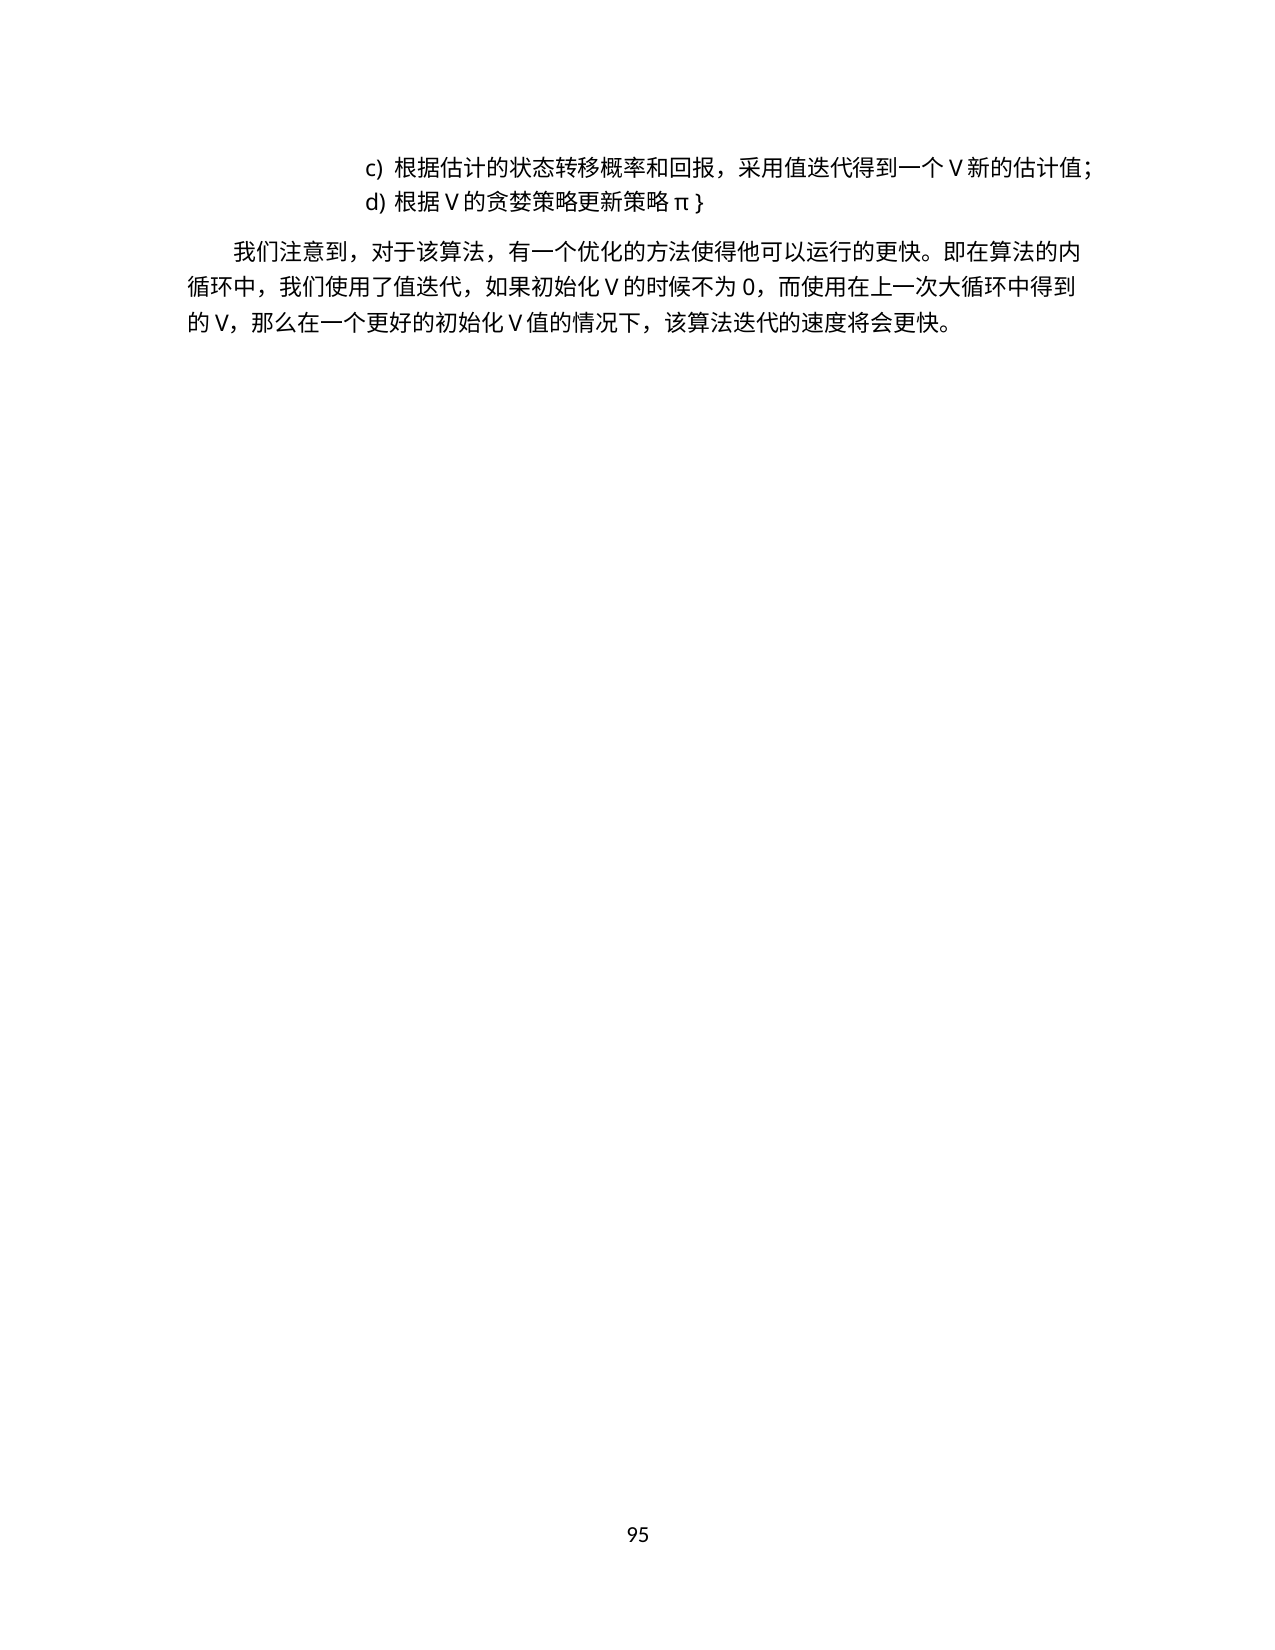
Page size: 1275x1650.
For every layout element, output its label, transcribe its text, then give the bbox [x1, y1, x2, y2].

list 根据V的贪婪策略更新策略π } [365, 183, 1087, 217]
list 根据估计的状态转移概率和回报，采用值迭代得到一个V新的估计值； [365, 150, 1087, 183]
text 我们注意到，对于该算法，有一个优化的方法使得他可以运行的更快。即在算法的内循环中，我们使用了值迭代，如果初始化V的时候不为0，而使用在上一次大循环中得到的V，那么在一个更好的初始化V值的情况下，该算法迭代的速度将会更快。 [187, 233, 1087, 338]
